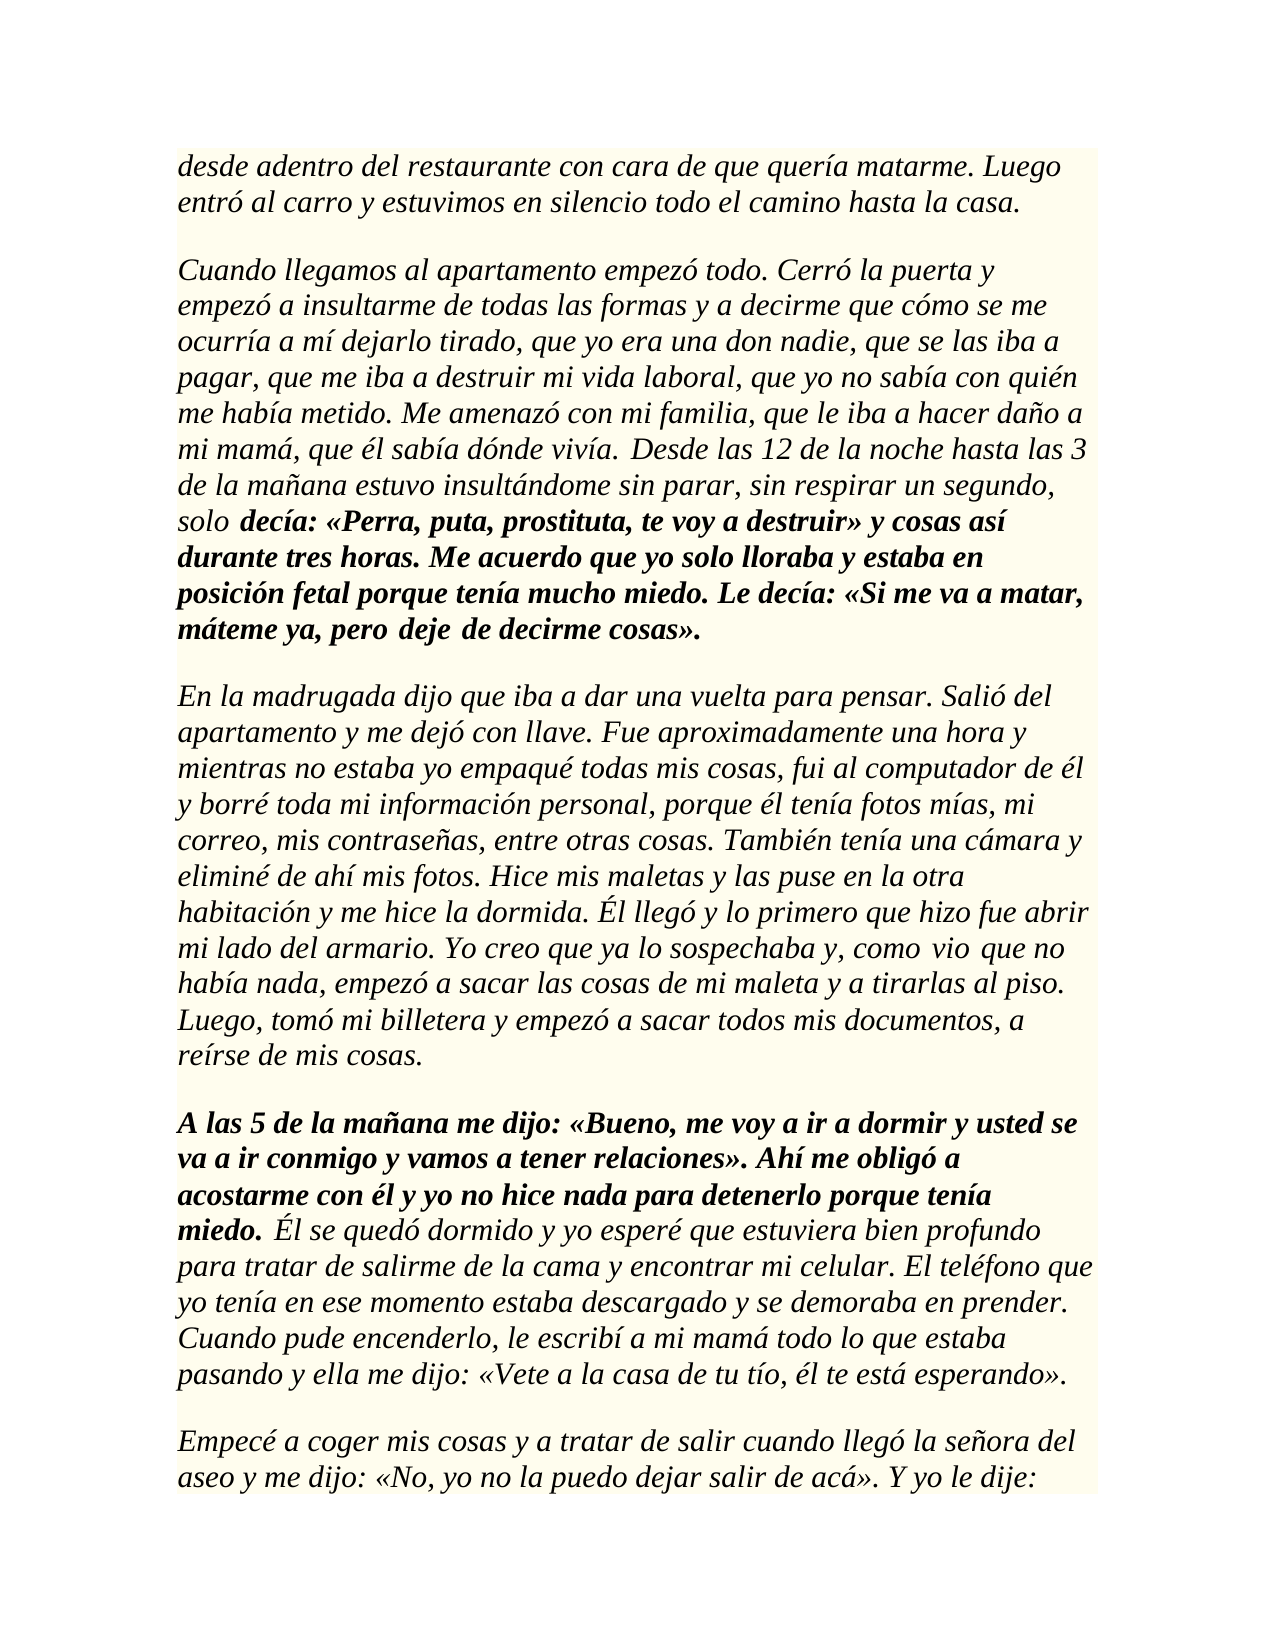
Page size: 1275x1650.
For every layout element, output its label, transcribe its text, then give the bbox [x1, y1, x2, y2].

text En la madrugada dijo que iba a dar una vuelta para pensar. Salió del apartamento y me dejó con llave. Fue aproximadamente una hora y mientras no estaba yo empaqué todas mis cosas, fui al computador de él y borré toda mi información personal, porque él tenía fotos mías, mi correo, mis contraseñas, entre otras cosas. También tenía una cámara y eliminé de ahí mis fotos. Hice mis maletas y las puse en la otra habitación y me hice la dormida. Él llegó y lo primero que hizo fue abrir mi lado del armario. Yo creo que ya lo sospechaba y, como vio que no había nada, empezó a sacar las cosas de mi maleta y a tirarlas al piso. Luego, tomó mi billetera y empezó a sacar todos mis documentos, a reírse de mis cosas. [177, 677, 1098, 1073]
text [177, 1423, 1098, 1494]
text Cuando llegamos al apartamento empezó todo. Cerró la puerta y empezó a insultarme de todas las formas y a decirme que cómo se me ocurría a mí dejarlo tirado, que yo era una don nadie, que se las iba a pagar, que me iba a destruir mi vida laboral, que yo no sabía con quién me había metido. Me amenazó con mi familia, que le iba a hacer daño a mi mamá, que él sabía dónde vivía. Desde las 12 de la noche hasta las 3 de la mañana estuvo insultándome sin parar, sin respirar un segundo, solo decía: «Perra, puta, prostituta, te voy a destruir» y cosas así durante tres horas. Me acuerdo que yo solo lloraba y estaba en posición fetal porque tenía mucho miedo. Le decía: «Si me va a matar, máteme ya, pero deje de decirme cosas». [177, 251, 1098, 646]
text A las 5 de la mañana me dijo: «Bueno, me voy a ir a dormir y usted se va a ir conmigo y vamos a tener relaciones». Ahí me obligó a acostarme con él y yo no hice nada para detenerlo porque tenía miedo. Él se quedó dormido y yo esperé que estuviera bien profundo para tratar de salirme de la cama y encontrar mi celular. El teléfono que yo tenía en ese momento estaba descargado y se demoraba en prender. Cuando pude encenderlo, le escribí a mi mamá todo lo que estaba pasando y ella me dijo: «Vete a la casa de tu tío, él te está esperando». [177, 1104, 1098, 1391]
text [177, 148, 1098, 219]
